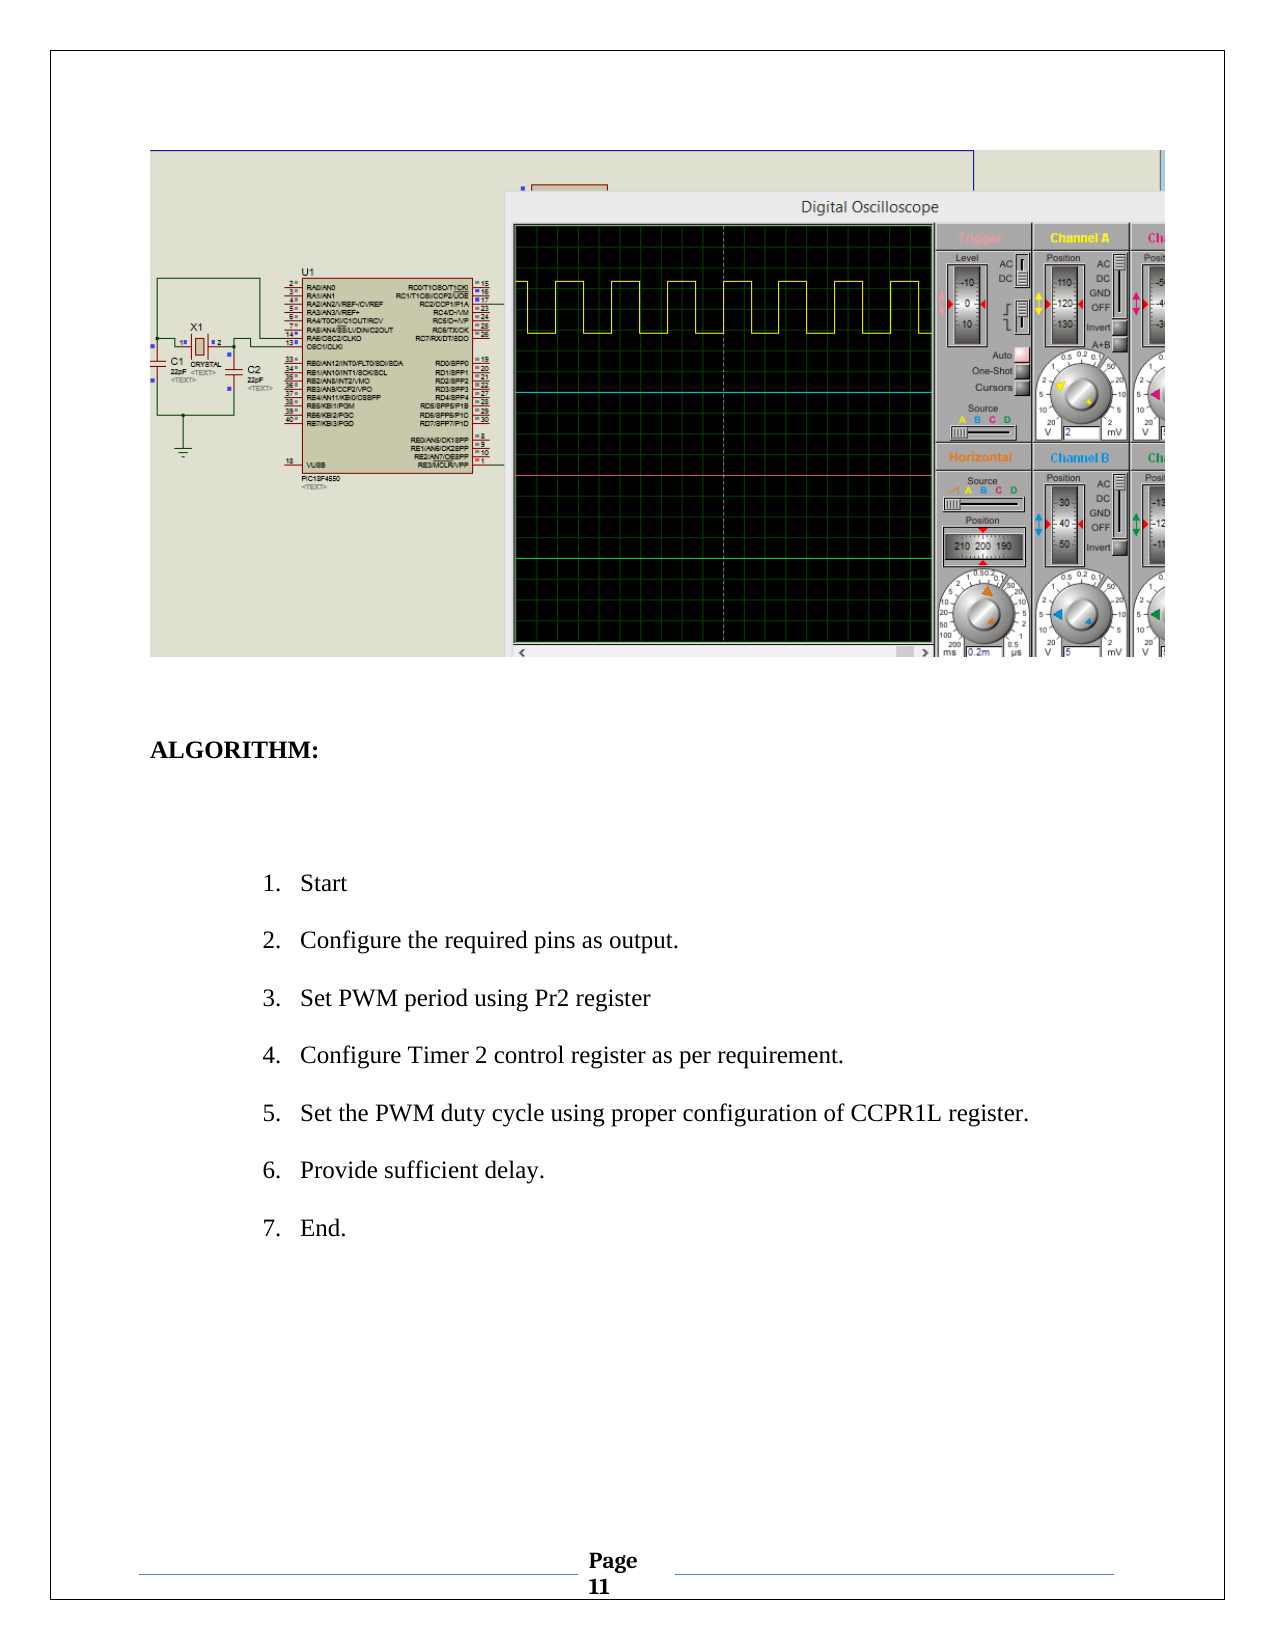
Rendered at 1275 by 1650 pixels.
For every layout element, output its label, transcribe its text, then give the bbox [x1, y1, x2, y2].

list Provide sufficient delay. [262, 1155, 1125, 1184]
list Set the PWM duty cycle using proper configuration of CCPR1L register. [262, 1098, 1125, 1126]
list Configure Timer 2 control register as per requirement. [262, 1040, 1125, 1069]
list End. [262, 1213, 1125, 1241]
list Configure the required pins as output. [262, 925, 1125, 954]
picture [150, 150, 1165, 657]
text ALGORITHM: [150, 735, 1125, 764]
list Start [262, 868, 1125, 896]
list Set PWM period using Pr2 register [262, 983, 1125, 1011]
